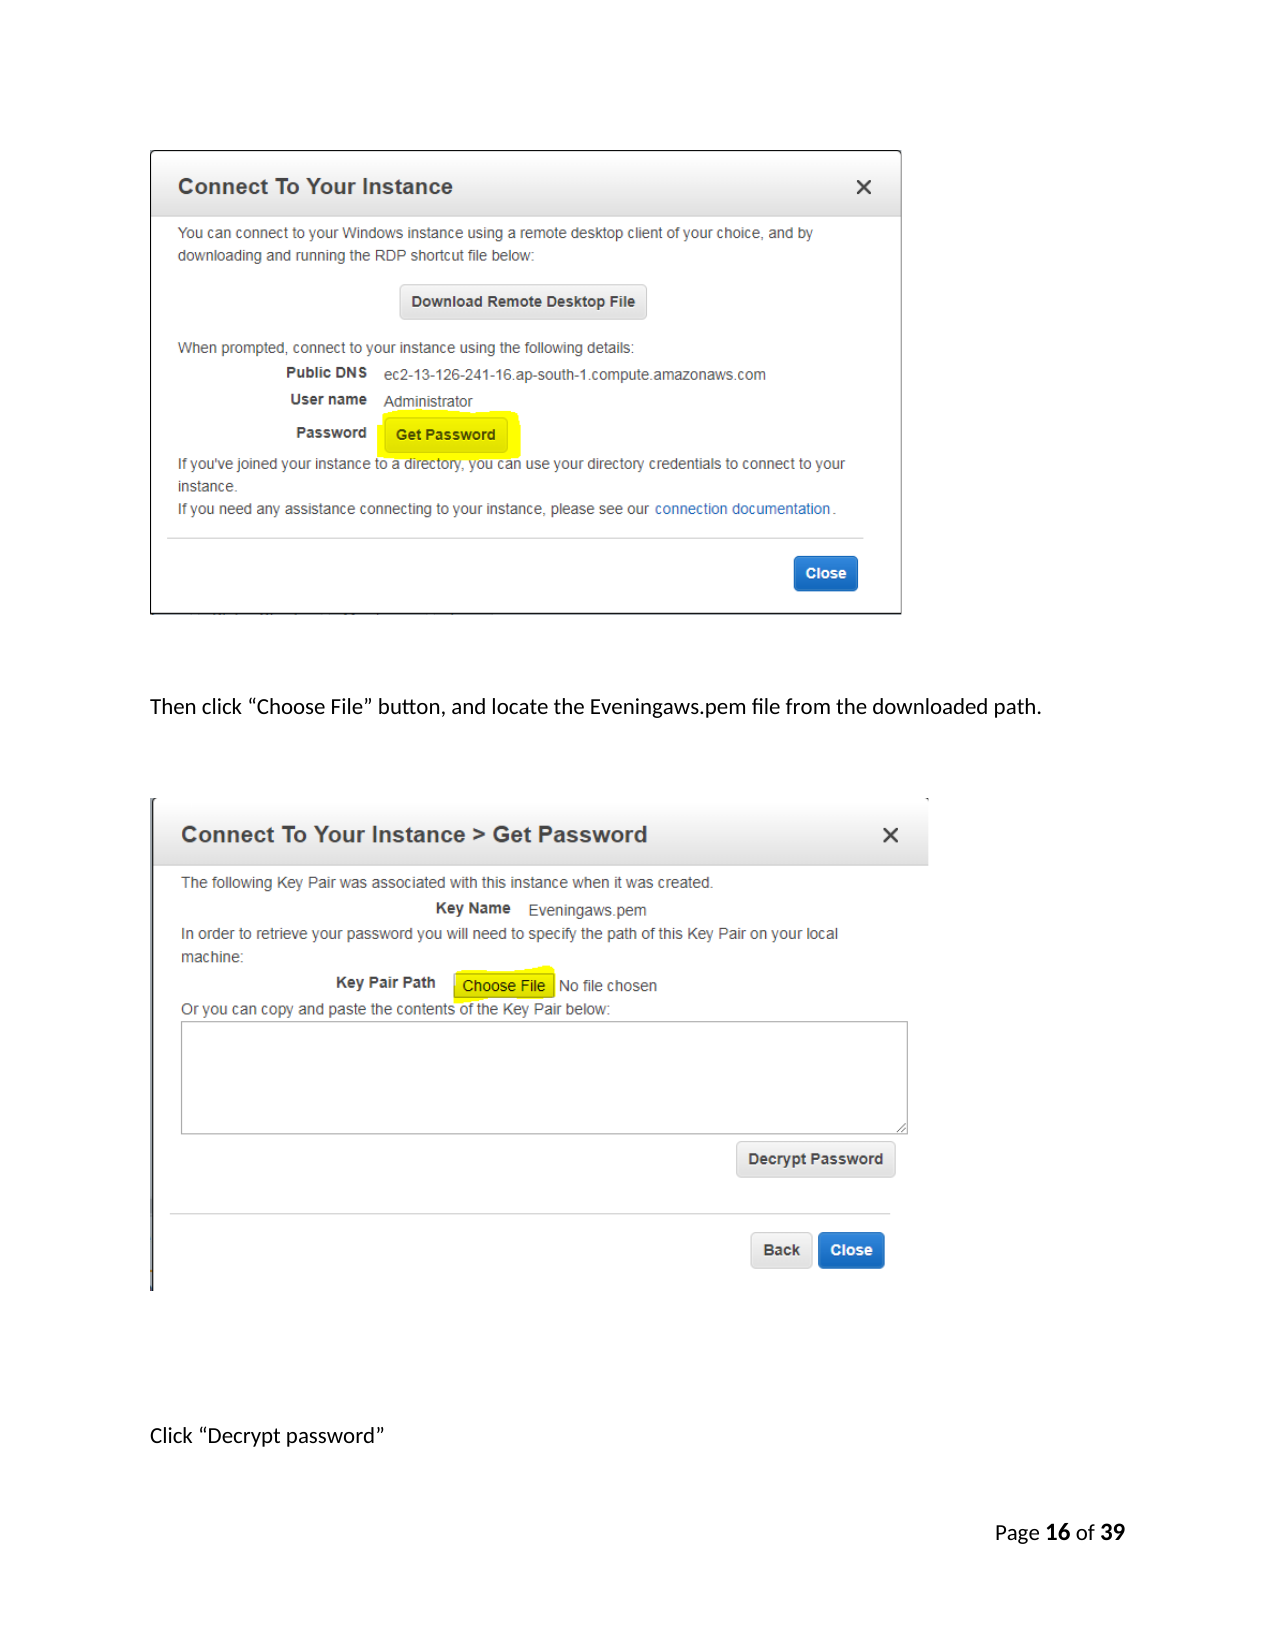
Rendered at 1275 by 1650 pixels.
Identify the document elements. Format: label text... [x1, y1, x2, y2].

picture [150, 798, 929, 1291]
text Click “Decrypt password” [150, 1421, 1125, 1449]
picture [150, 150, 902, 615]
text Then click “Choose File” button, and locate the Eveningaws.pem file from the downloaded path. [150, 692, 1125, 721]
